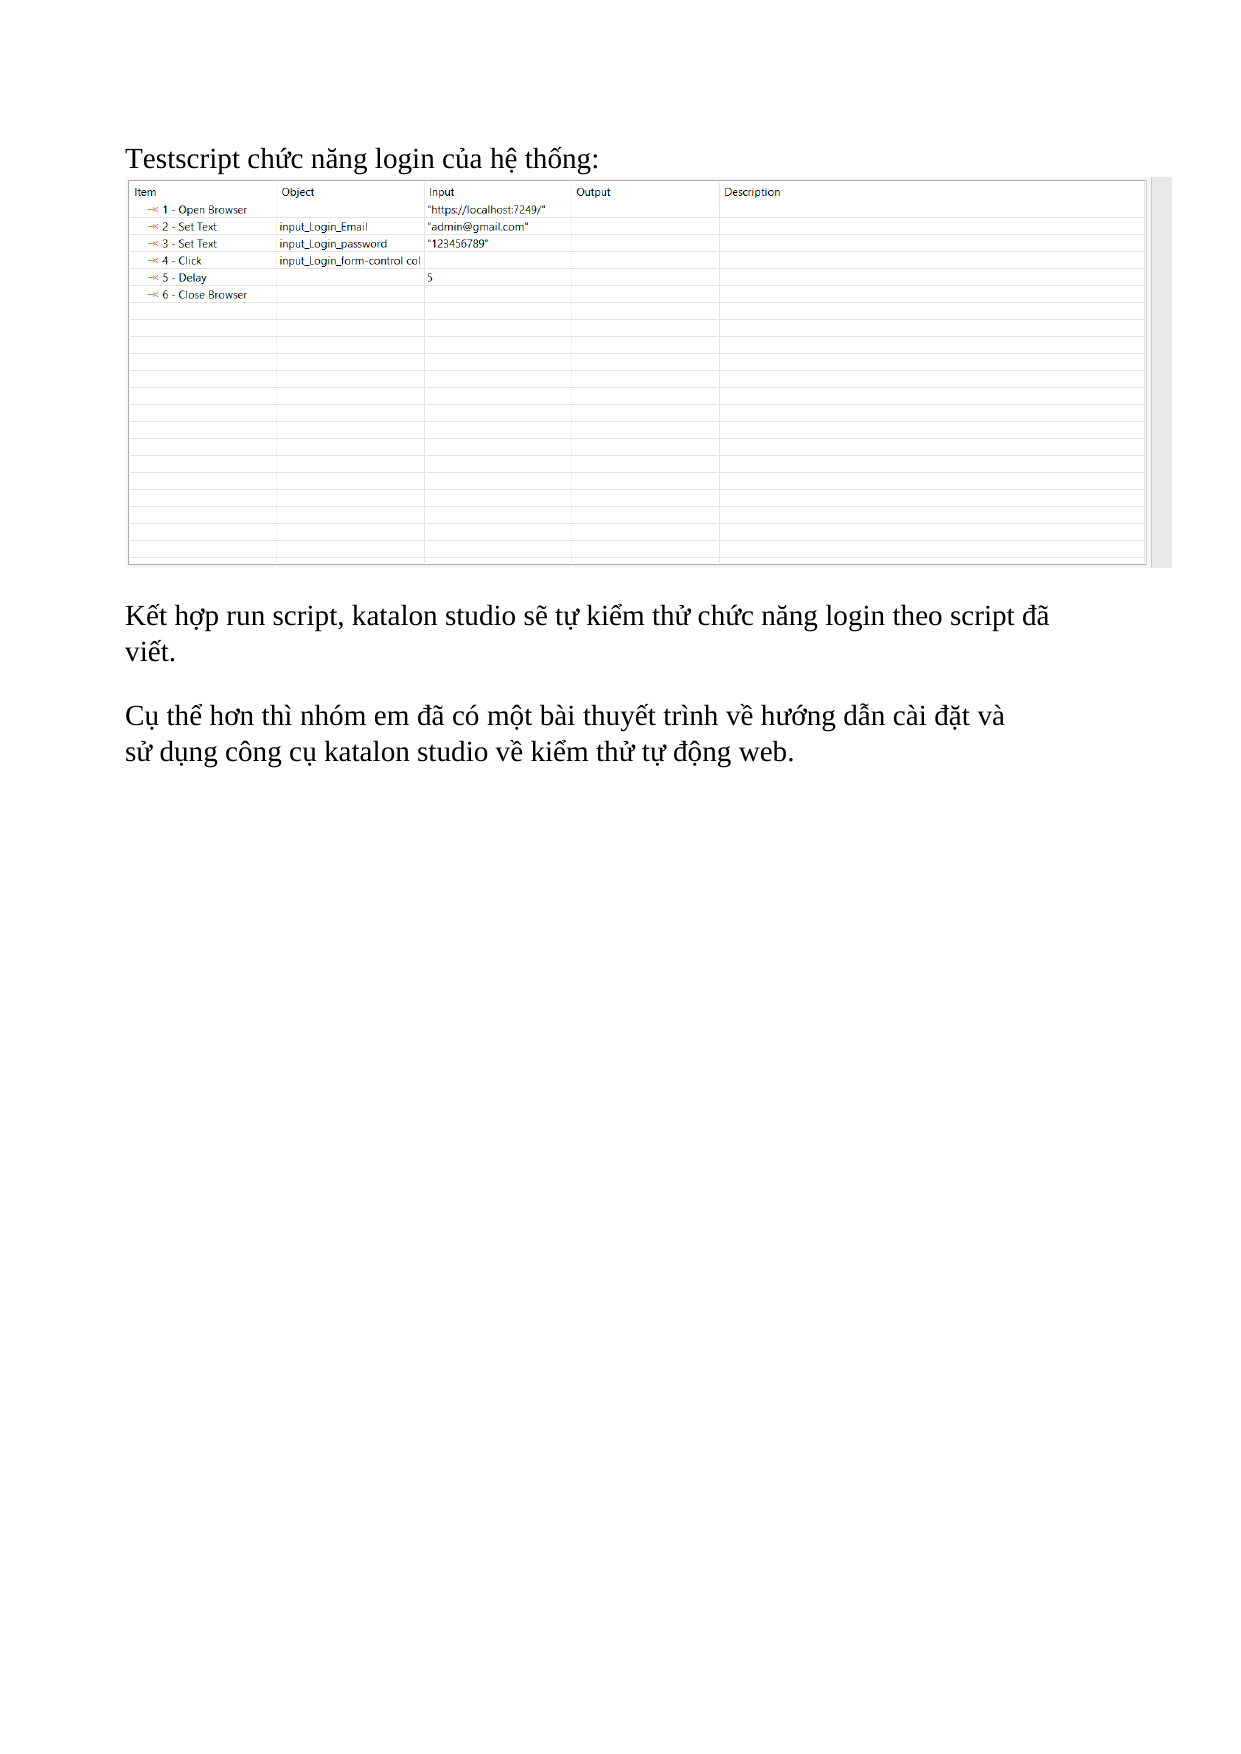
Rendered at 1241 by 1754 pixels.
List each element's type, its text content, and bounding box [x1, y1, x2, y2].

picture [125, 177, 1172, 568]
text Kết hợp run script, katalon studio sẽ tự kiểm thử chức năng login theo script đã viết. [125, 598, 1106, 667]
list Cụ thể hơn thì nhóm em đã có một bài thuyết trình về hướng dẫn cài đặt và sử dụng công cụ katalon studio về kiểm thử tự động web. [125, 698, 1006, 768]
text Testscript chức năng login của hệ thống: [125, 142, 1106, 177]
